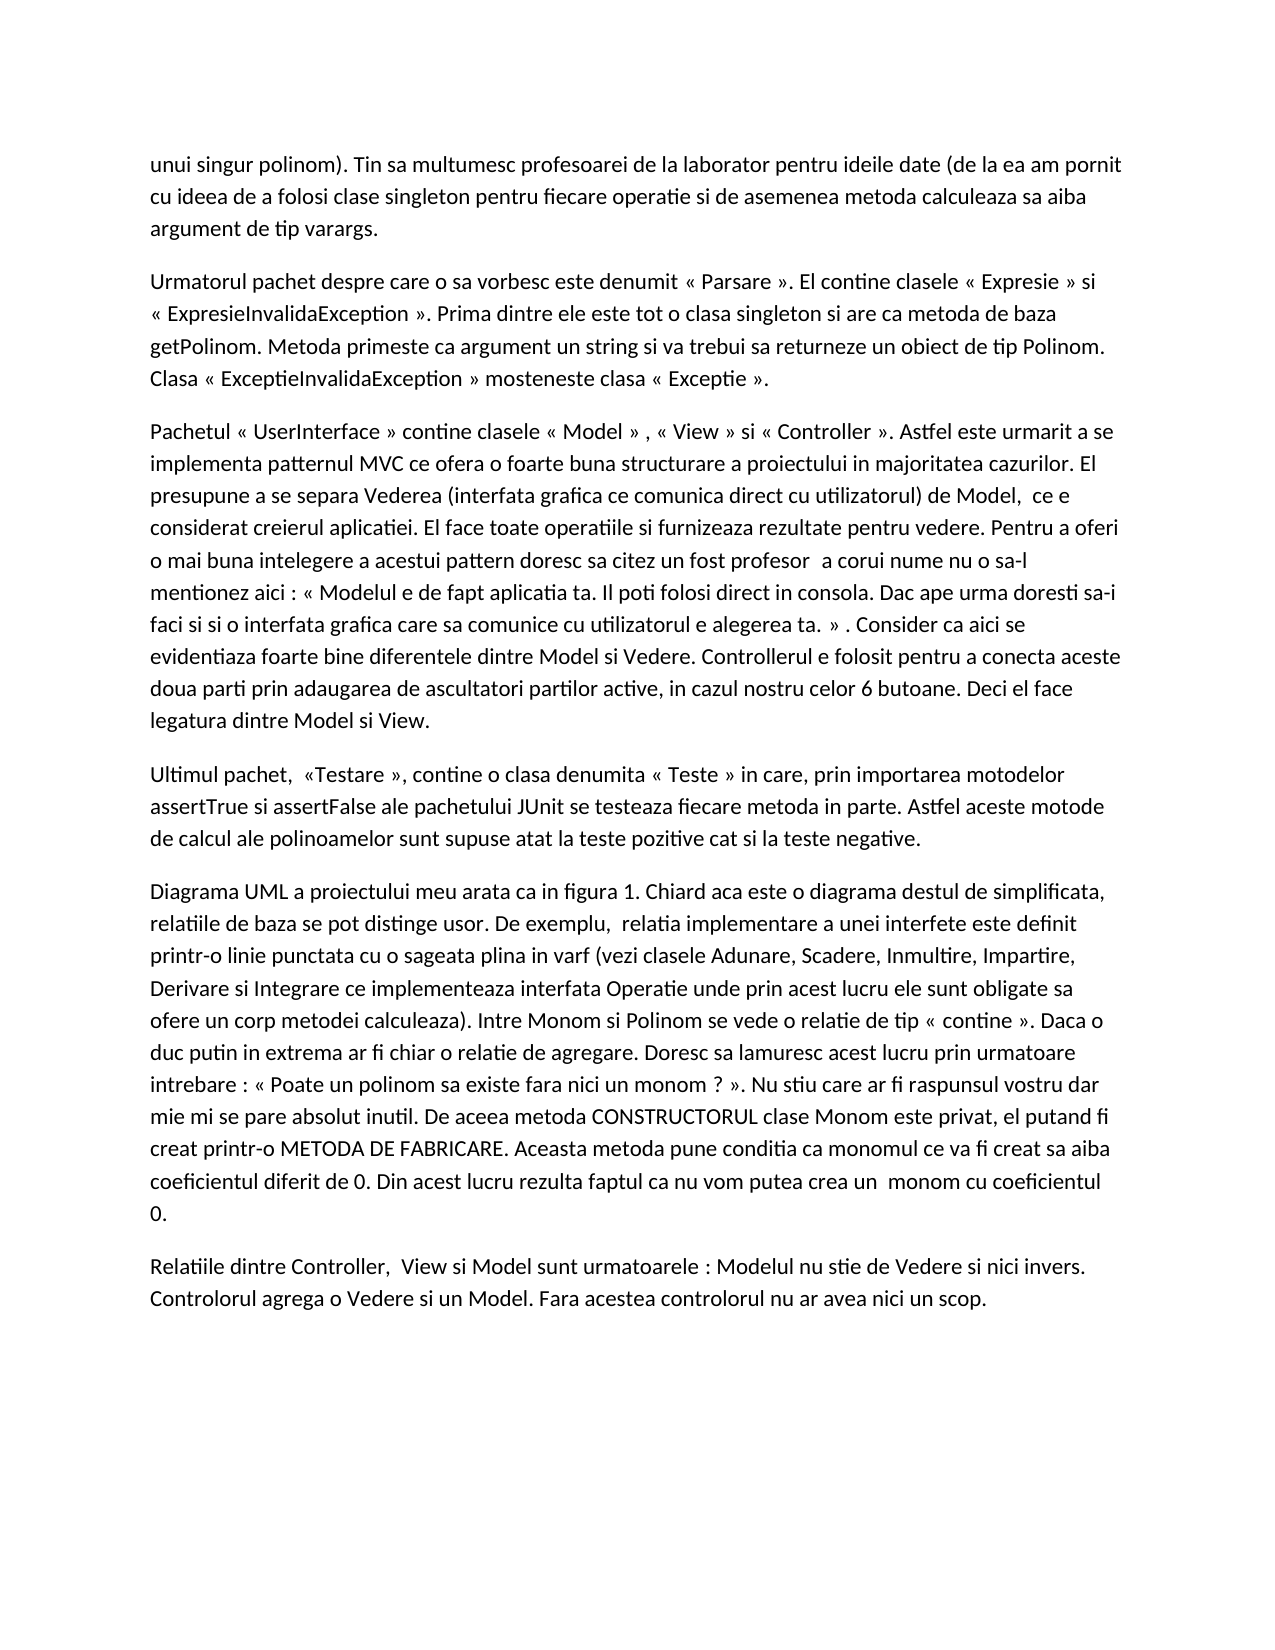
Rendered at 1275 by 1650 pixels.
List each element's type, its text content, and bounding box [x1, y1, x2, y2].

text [150, 150, 1125, 242]
text Relatiile dintre Controller, View si Model sunt urmatoarele : Modelul nu stie de Vedere si nici invers. Controlorul agrega o Vedere si un Model. Fara acestea controlorul nu ar avea nici un scop. [150, 1252, 1125, 1312]
text Ultimul pachet, «Testare », contine o clasa denumita « Teste » in care, prin importarea motodelor assertTrue si assertFalse ale pachetului JUnit se testeaza fiecare metoda in parte. Astfel aceste motode de calcul ale polinoamelor sunt supuse atat la teste pozitive cat si la teste negative. [150, 760, 1125, 852]
text Diagrama UML a proiectului meu arata ca in figura 1. Chiard aca este o diagrama destul de simplificata, relatiile de baza se pot distinge usor. De exemplu, relatia implementare a unei interfete este definit printr-o linie punctata cu o sageata plina in varf (vezi clasele Adunare, Scadere, Inmultire, Impartire, Derivare si Integrare ce implementeaza interfata Operatie unde prin acest lucru ele sunt obligate sa ofere un corp metodei calculeaza). Intre Monom si Polinom se vede o relatie de tip « contine ». Daca o duc putin in extrema ar fi chiar o relatie de agregare. Doresc sa lamuresc acest lucru prin urmatoare intrebare : « Poate un polinom sa existe fara nici un monom ? ». Nu stiu care ar fi raspunsul vostru dar mie mi se pare absolut inutil. De aceea metoda CONSTRUCTORUL clase Monom este privat, el putand fi creat printr-o METODA DE FABRICARE. Aceasta metoda pune conditia ca monomul ce va fi creat sa aiba coeficientul diferit de 0. Din acest lucru rezulta faptul ca nu vom putea crea un monom cu coeficientul 0. [150, 877, 1125, 1227]
text Pachetul « UserInterface » contine clasele « Model » , « View » si « Controller ». Astfel este urmarit a se implementa patternul MVC ce ofera o foarte buna structurare a proiectului in majoritatea cazurilor. El presupune a se separa Vederea (interfata grafica ce comunica direct cu utilizatorul) de Model, ce e considerat creierul aplicatiei. El face toate operatiile si furnizeaza rezultate pentru vedere. Pentru a oferi o mai buna intelegere a acestui pattern doresc sa citez un fost profesor a corui nume nu o sa-l mentionez aici : « Modelul e de fapt aplicatia ta. Il poti folosi direct in consola. Dac ape urma doresti sa-i faci si si o interfata grafica care sa comunice cu utilizatorul e alegerea ta. » . Consider ca aici se evidentiaza foarte bine diferentele dintre Model si Vedere. Controllerul e folosit pentru a conecta aceste doua parti prin adaugarea de ascultatori partilor active, in cazul nostru celor 6 butoane. Deci el face legatura dintre Model si View. [150, 417, 1125, 735]
text Urmatorul pachet despre care o sa vorbesc este denumit « Parsare ». El contine clasele « Expresie » si « ExpresieInvalidaException ». Prima dintre ele este tot o clasa singleton si are ca metoda de baza getPolinom. Metoda primeste ca argument un string si va trebui sa returneze un obiect de tip Polinom. Clasa « ExceptieInvalidaException » mosteneste clasa « Exceptie ». [150, 267, 1125, 392]
